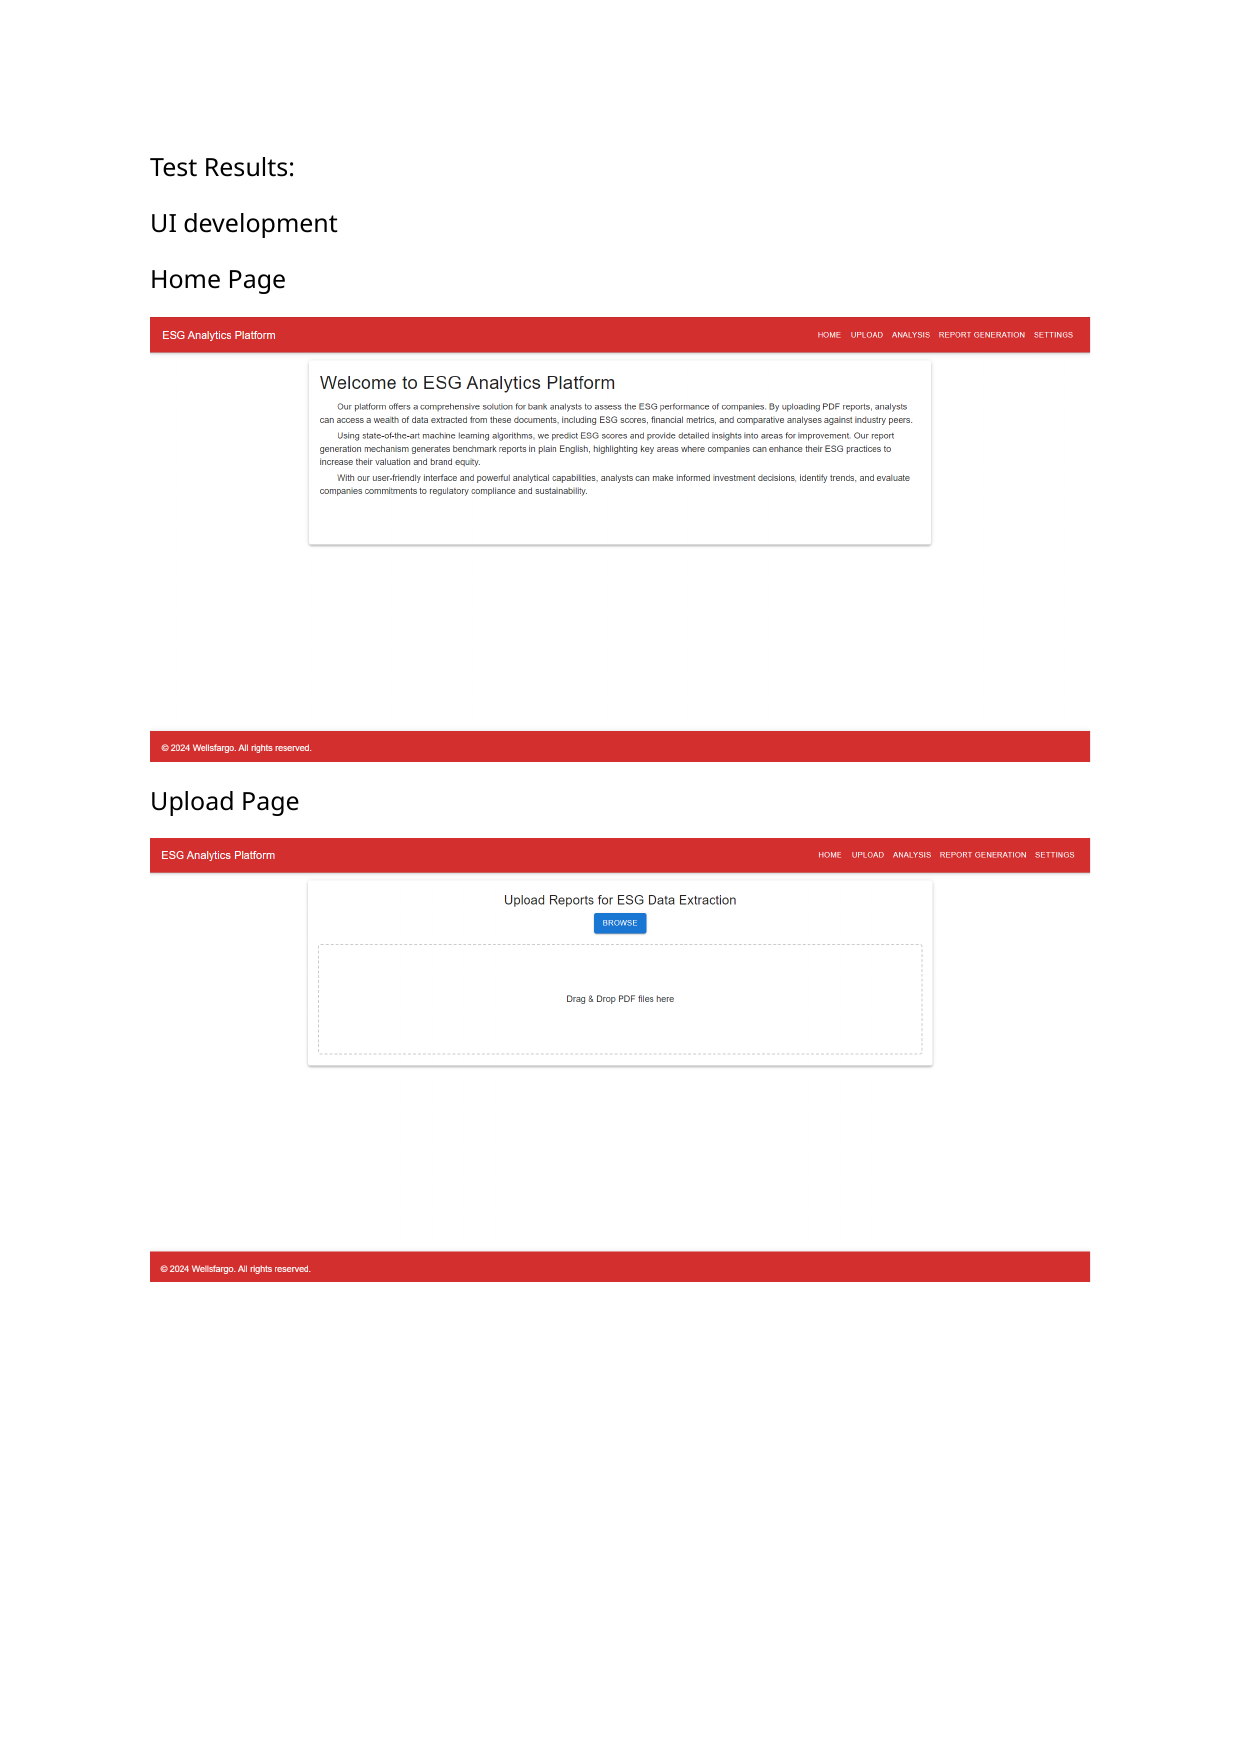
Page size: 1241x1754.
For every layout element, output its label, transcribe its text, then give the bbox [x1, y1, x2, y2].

text Upload Page [150, 783, 1090, 817]
picture [150, 838, 1091, 1282]
text UI development [150, 206, 1090, 240]
picture [150, 317, 1091, 762]
text Test Results: [150, 150, 1090, 184]
text Home Page [150, 262, 1090, 296]
